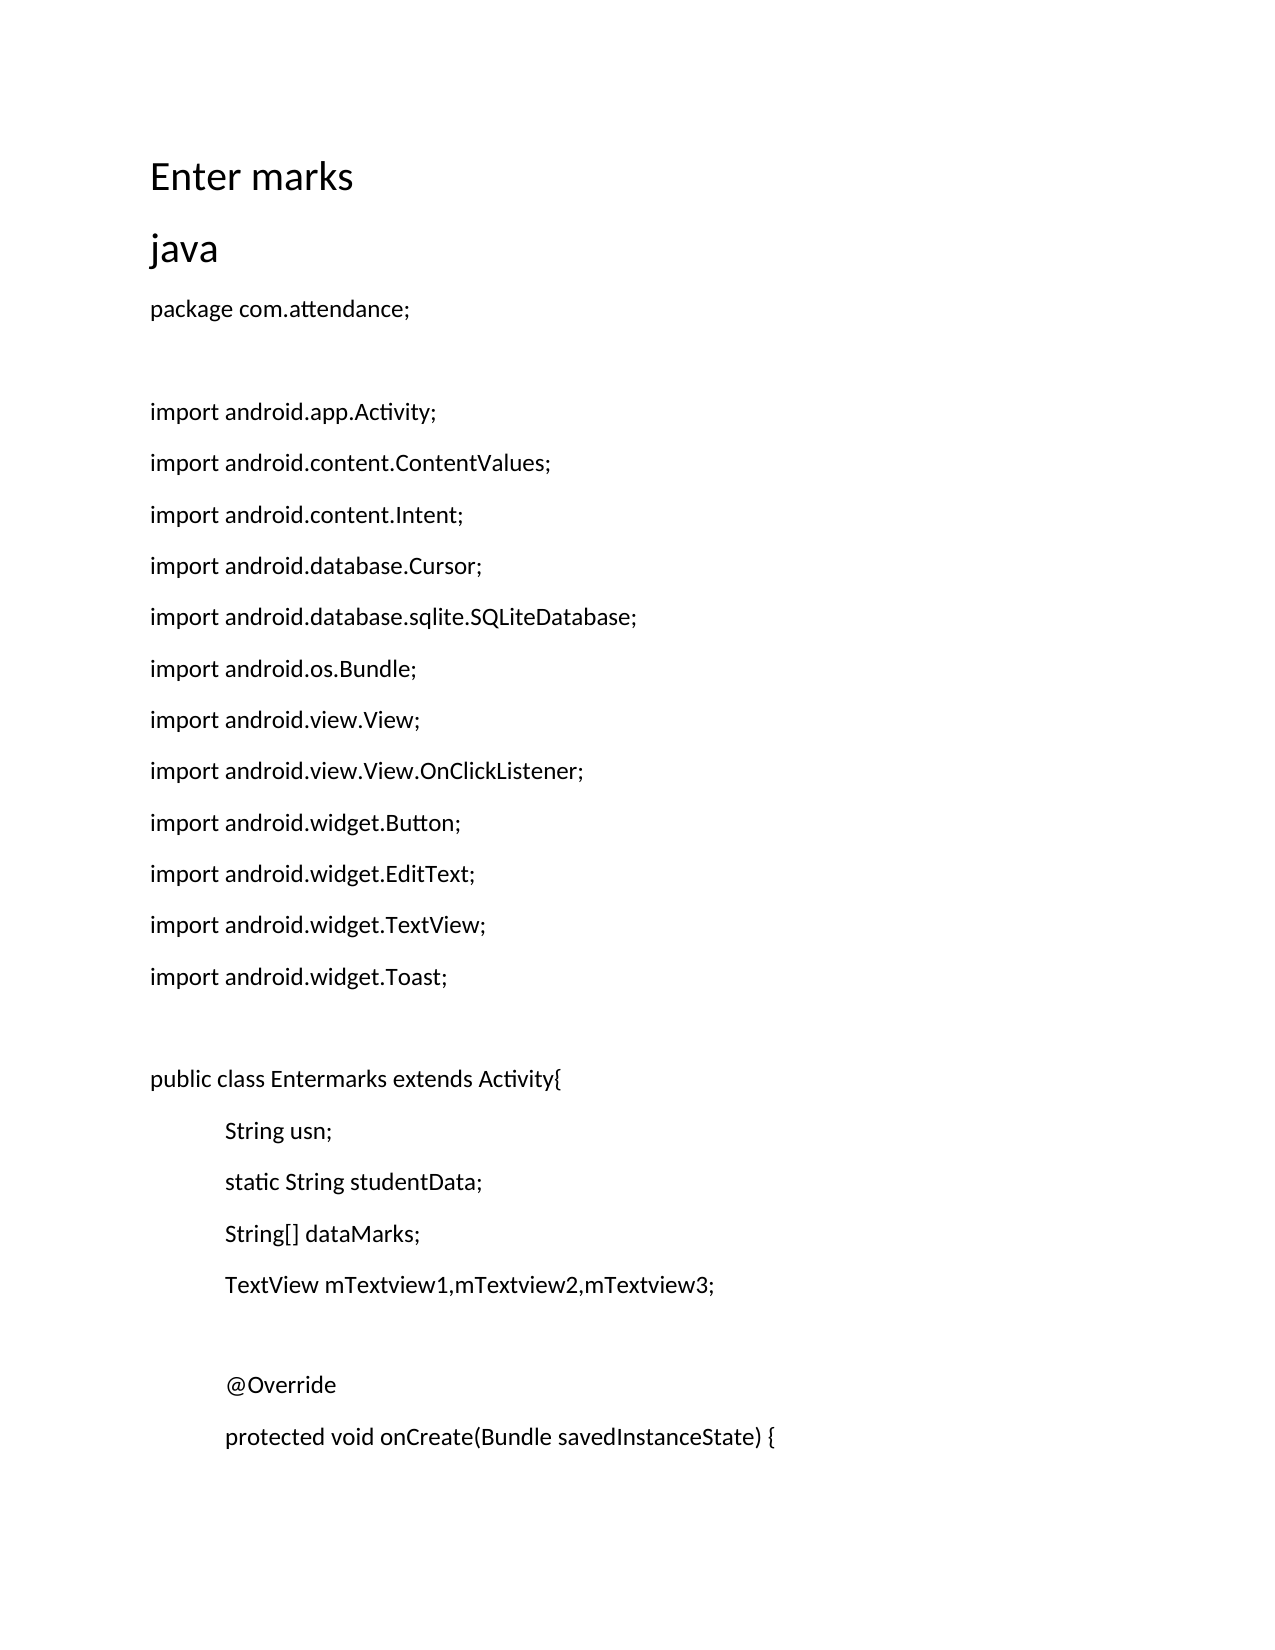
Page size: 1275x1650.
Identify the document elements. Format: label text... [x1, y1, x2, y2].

text import android.database.sqlite.SQLiteDatabase; [150, 601, 1125, 632]
text Enter marks [150, 150, 1125, 201]
text import android.widget.Toast; [150, 961, 1125, 991]
text import android.view.View.OnClickListener; [150, 756, 1125, 786]
text import android.widget.EditText; [150, 858, 1125, 889]
text @Override [150, 1369, 1125, 1400]
text import android.app.Activity; [150, 396, 1125, 427]
text import android.database.Cursor; [150, 550, 1125, 581]
text TextView mTextview1,mTextview2,mTextview3; [150, 1269, 1125, 1299]
text public class Entermarks extends Activity{ [150, 1064, 1125, 1094]
text java [150, 222, 1125, 272]
text String[] dataMarks; [150, 1218, 1125, 1248]
text import android.view.View; [150, 704, 1125, 735]
text String usn; [150, 1115, 1125, 1146]
text import android.content.Intent; [150, 499, 1125, 529]
text protected void onCreate(Bundle savedInstanceState) { [150, 1421, 1125, 1451]
text import android.os.Bundle; [150, 653, 1125, 683]
text static String studentData; [150, 1166, 1125, 1197]
text import android.content.ContentValues; [150, 447, 1125, 478]
text import android.widget.Button; [150, 807, 1125, 837]
text import android.widget.TextView; [150, 909, 1125, 940]
text package com.attendance; [150, 293, 1125, 324]
